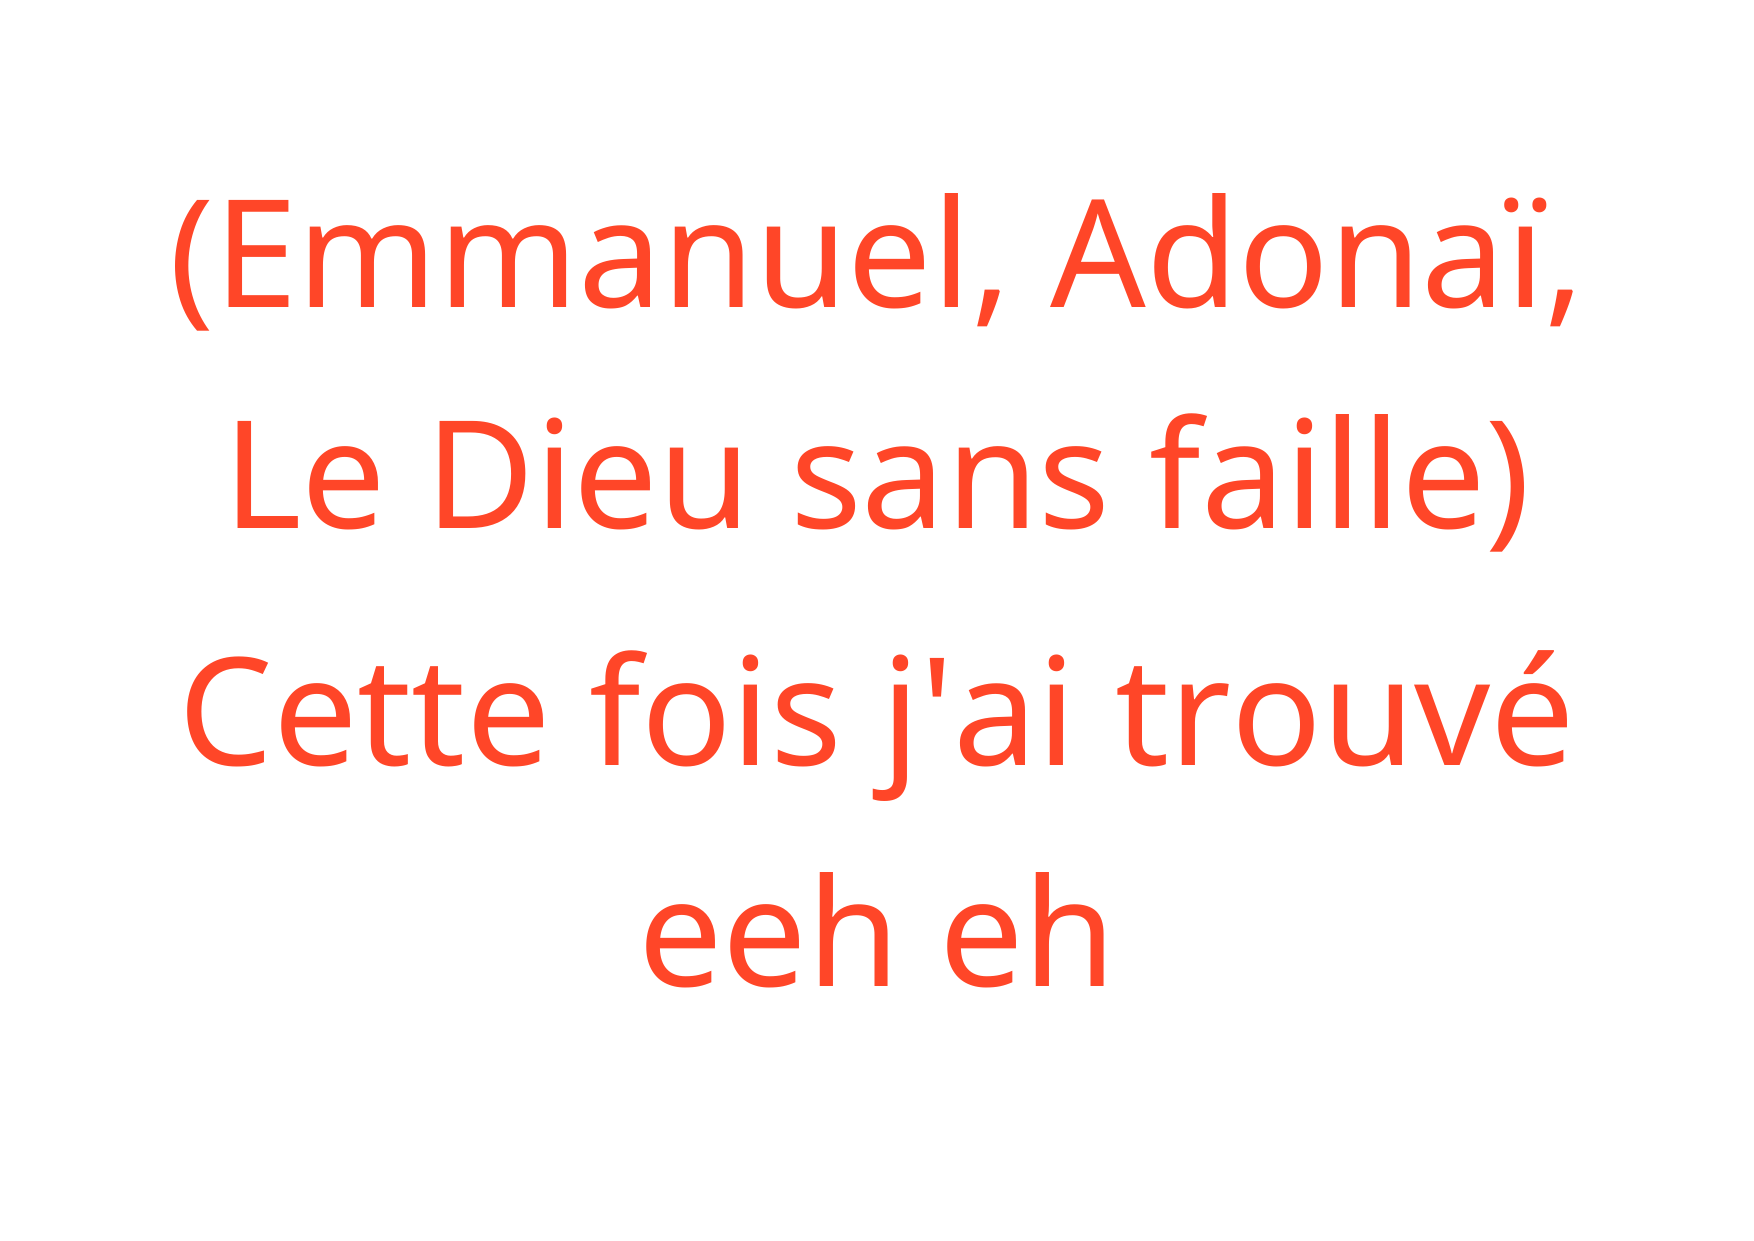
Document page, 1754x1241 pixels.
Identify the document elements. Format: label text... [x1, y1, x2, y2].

text (Emmanuel, Adonaï, Le Dieu sans faille) [148, 148, 1606, 572]
text Cette fois j'ai trouvé eeh eh [148, 605, 1606, 1030]
